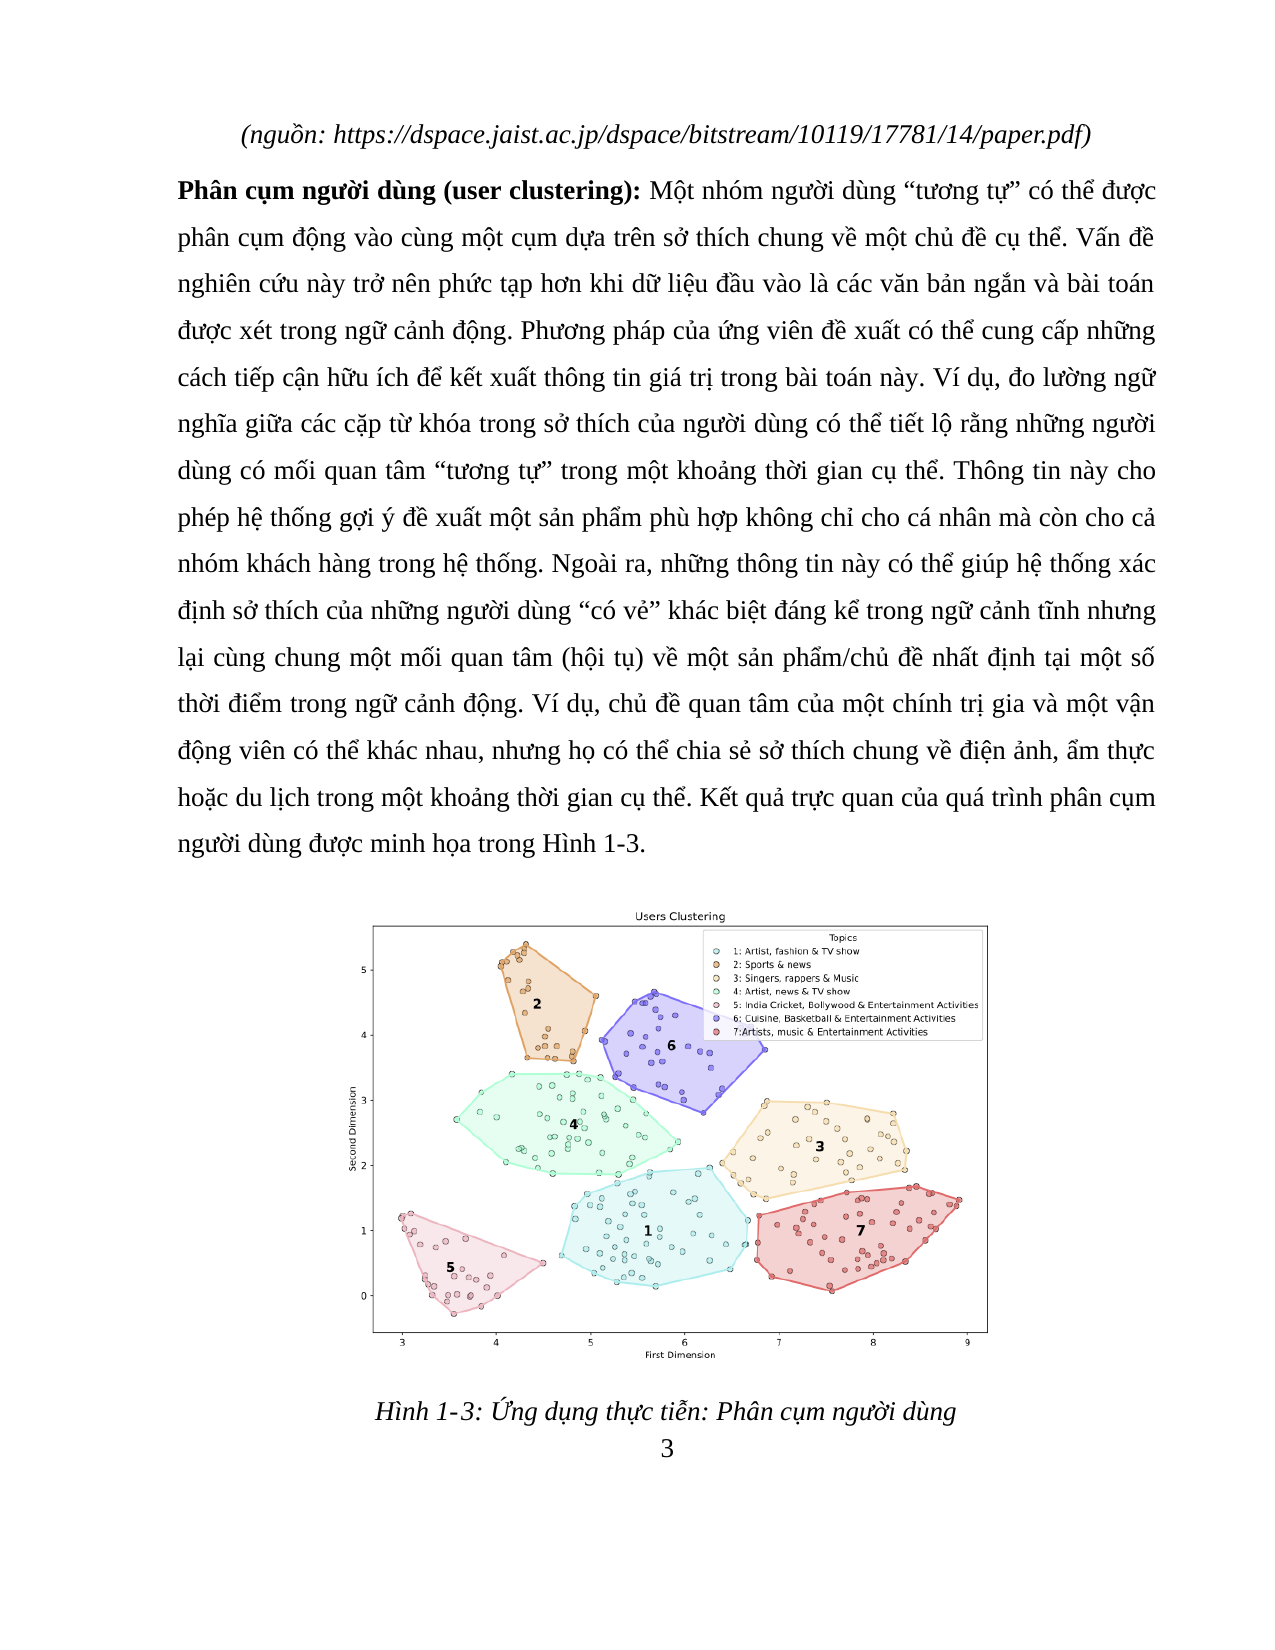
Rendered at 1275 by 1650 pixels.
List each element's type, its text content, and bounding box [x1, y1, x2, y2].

picture [326, 899, 1008, 1368]
text Phân cụm người dùng (user clustering): Một nhóm người dùng “tương tự” có thể được phân cụm động vào cùng một cụm dựa trên sở thích chung về một chủ đề cụ thể. Vấn đề nghiên cứu này trở nên phức tạp hơn khi dữ liệu đầu vào là các văn bản ngắn và bài toán được xét trong ngữ cảnh động. Phương pháp của ứng viên đề xuất có thể cung cấp những cách tiếp cận hữu ích để kết xuất thông tin giá trị trong bài toán này. Ví dụ, đo lường ngữ nghĩa giữa các cặp từ khóa trong sở thích của người dùng có thể tiết lộ rằng những người dùng có mối quan tâm “tương tự” trong một khoảng thời gian cụ thể. Thông tin này cho phép hệ thống gợi ý đề xuất một sản phẩm phù hợp không chỉ cho cá nhân mà còn cho cả nhóm khách hàng trong hệ thống. Ngoài ra, những thông tin này có thể giúp hệ thống xác định sở thích của những người dùng “có vẻ” khác biệt đáng kể trong ngữ cảnh tĩnh nhưng lại cùng chung một mối quan tâm (hội tụ) về một sản phẩm/chủ đề nhất định tại một số thời điểm trong ngữ cảnh động. Ví dụ, chủ đề quan tâm của một chính trị gia và một vận động viên có thể khác nhau, nhưng họ có thể chia sẻ sở thích chung về điện ảnh, ẩm thực hoặc du lịch trong một khoảng thời gian cụ thể. Kết quả trực quan của quá trình phân cụm người dùng được minh họa trong Hình 1-3. [177, 174, 1157, 859]
text (nguồn: https://dspace.jaist.ac.jp/dspace/bitstream/10119/17781/14/paper.pdf) [177, 118, 1157, 149]
text Hình 1-3: Ứng dụng thực tiễn: Phân cụm người dùng [177, 1396, 1157, 1427]
